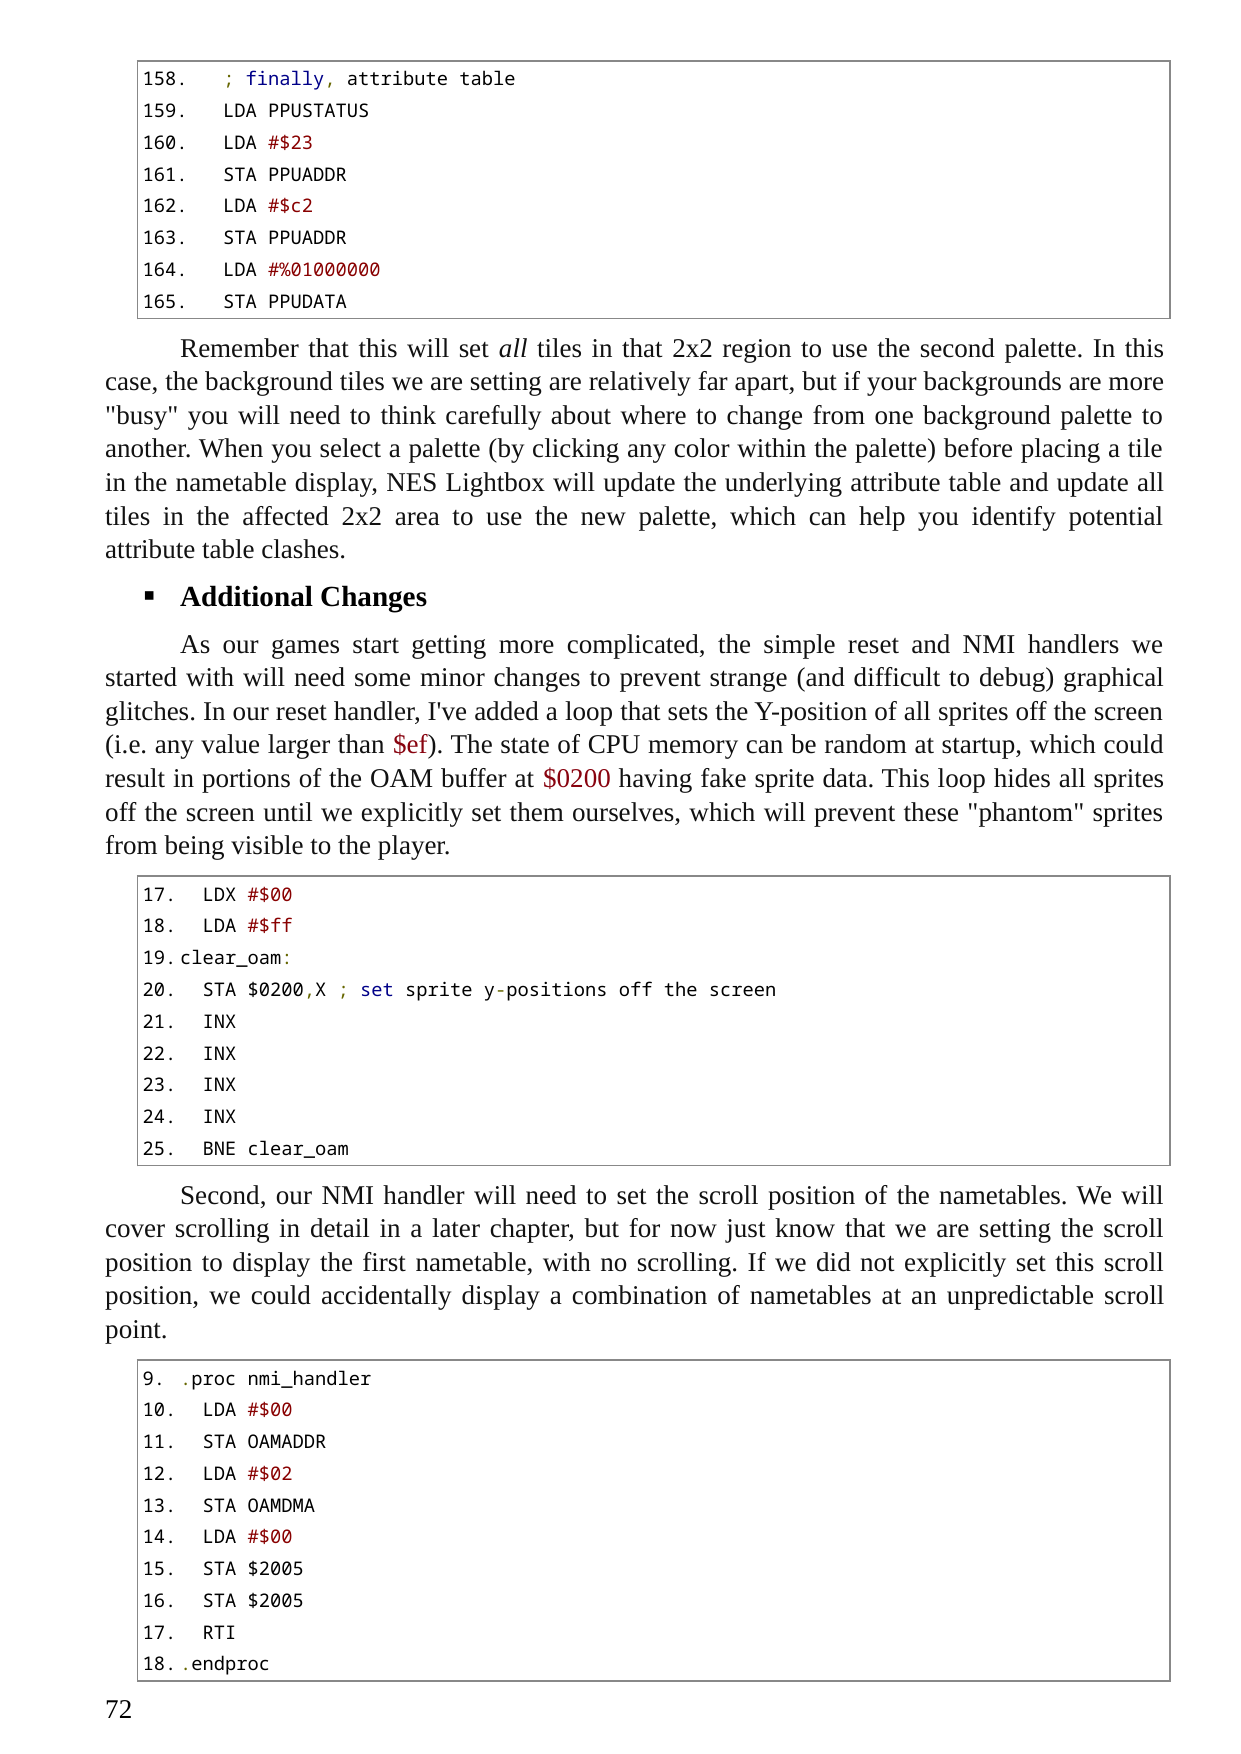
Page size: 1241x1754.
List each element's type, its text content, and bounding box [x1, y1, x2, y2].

list STA OAMADDR [138, 1423, 1169, 1454]
list LDA #%01000000 [138, 251, 1169, 282]
list INX [138, 1002, 1169, 1033]
list LDA PPUSTATUS [138, 92, 1169, 123]
text Remember that this will set all tiles in that 2x2 region to use the second palette. In this case, the background tiles we are setting are relatively far apart, but if your backgrounds are more "busy" you will need to think carefully about where to change from one background palette to another. When you select a palette (by clicking any color within the palette) before placing a tile in the nametable display, NES Lightbox will update the underlying attribute table and update all tiles in the affected 2x2 area to use the new palette, which can help you identify potential attribute table clashes. [105, 332, 1165, 564]
list STA $2005 [138, 1550, 1169, 1581]
list ; finally, attribute table [138, 62, 1169, 91]
list STA PPUADDR [138, 219, 1169, 250]
list STA OAMDMA [138, 1486, 1169, 1517]
text Second, our NMI handler will need to set the scroll position of the nametables. We will cover scrolling in detail in a later chapter, but for now just know that we are setting the scroll position to display the first nametable, with no scrolling. If we did not explicitly set this scroll position, we could accidentally display a combination of nametables at an unpredictable scroll point. [105, 1179, 1165, 1344]
list INX [138, 1066, 1169, 1097]
list BNE clear_oam [138, 1129, 1169, 1165]
list .proc nmi_handler [138, 1361, 1169, 1390]
list LDA #$23 [138, 123, 1169, 155]
list LDA #$00 [138, 1391, 1169, 1422]
list clear_oam: [138, 939, 1169, 970]
subtitle Additional Changes [142, 579, 1165, 613]
list STA PPUADDR [138, 155, 1169, 187]
list RTI [138, 1613, 1169, 1644]
list STA $2005 [138, 1581, 1169, 1613]
list LDA #$00 [138, 1518, 1169, 1549]
list STA PPUDATA [138, 282, 1169, 318]
list INX [138, 1034, 1169, 1065]
list STA $0200,X ; set sprite y-positions off the screen [138, 971, 1169, 1002]
list .endproc [138, 1645, 1169, 1680]
text As our games start getting more complicated, the simple reset and NMI handlers we started with will need some minor changes to prevent strange (and difficult to debug) graphical glitches. In our reset handler, I've added a loop that sets the Y-position of all sprites off the screen (i.e. any value larger than $ef). The state of CPU memory can be random at startup, which could result in portions of the OAM buffer at $0200 having fake sprite data. This loop hides all sprites off the screen until we explicitly set them ourselves, which will prevent these "phantom" sprites from being visible to the player. [105, 628, 1165, 860]
list INX [138, 1098, 1169, 1129]
list LDA #$c2 [138, 187, 1169, 218]
list LDA #$02 [138, 1454, 1169, 1486]
list LDX #$00 [138, 877, 1169, 906]
list LDA #$ff [138, 907, 1169, 938]
